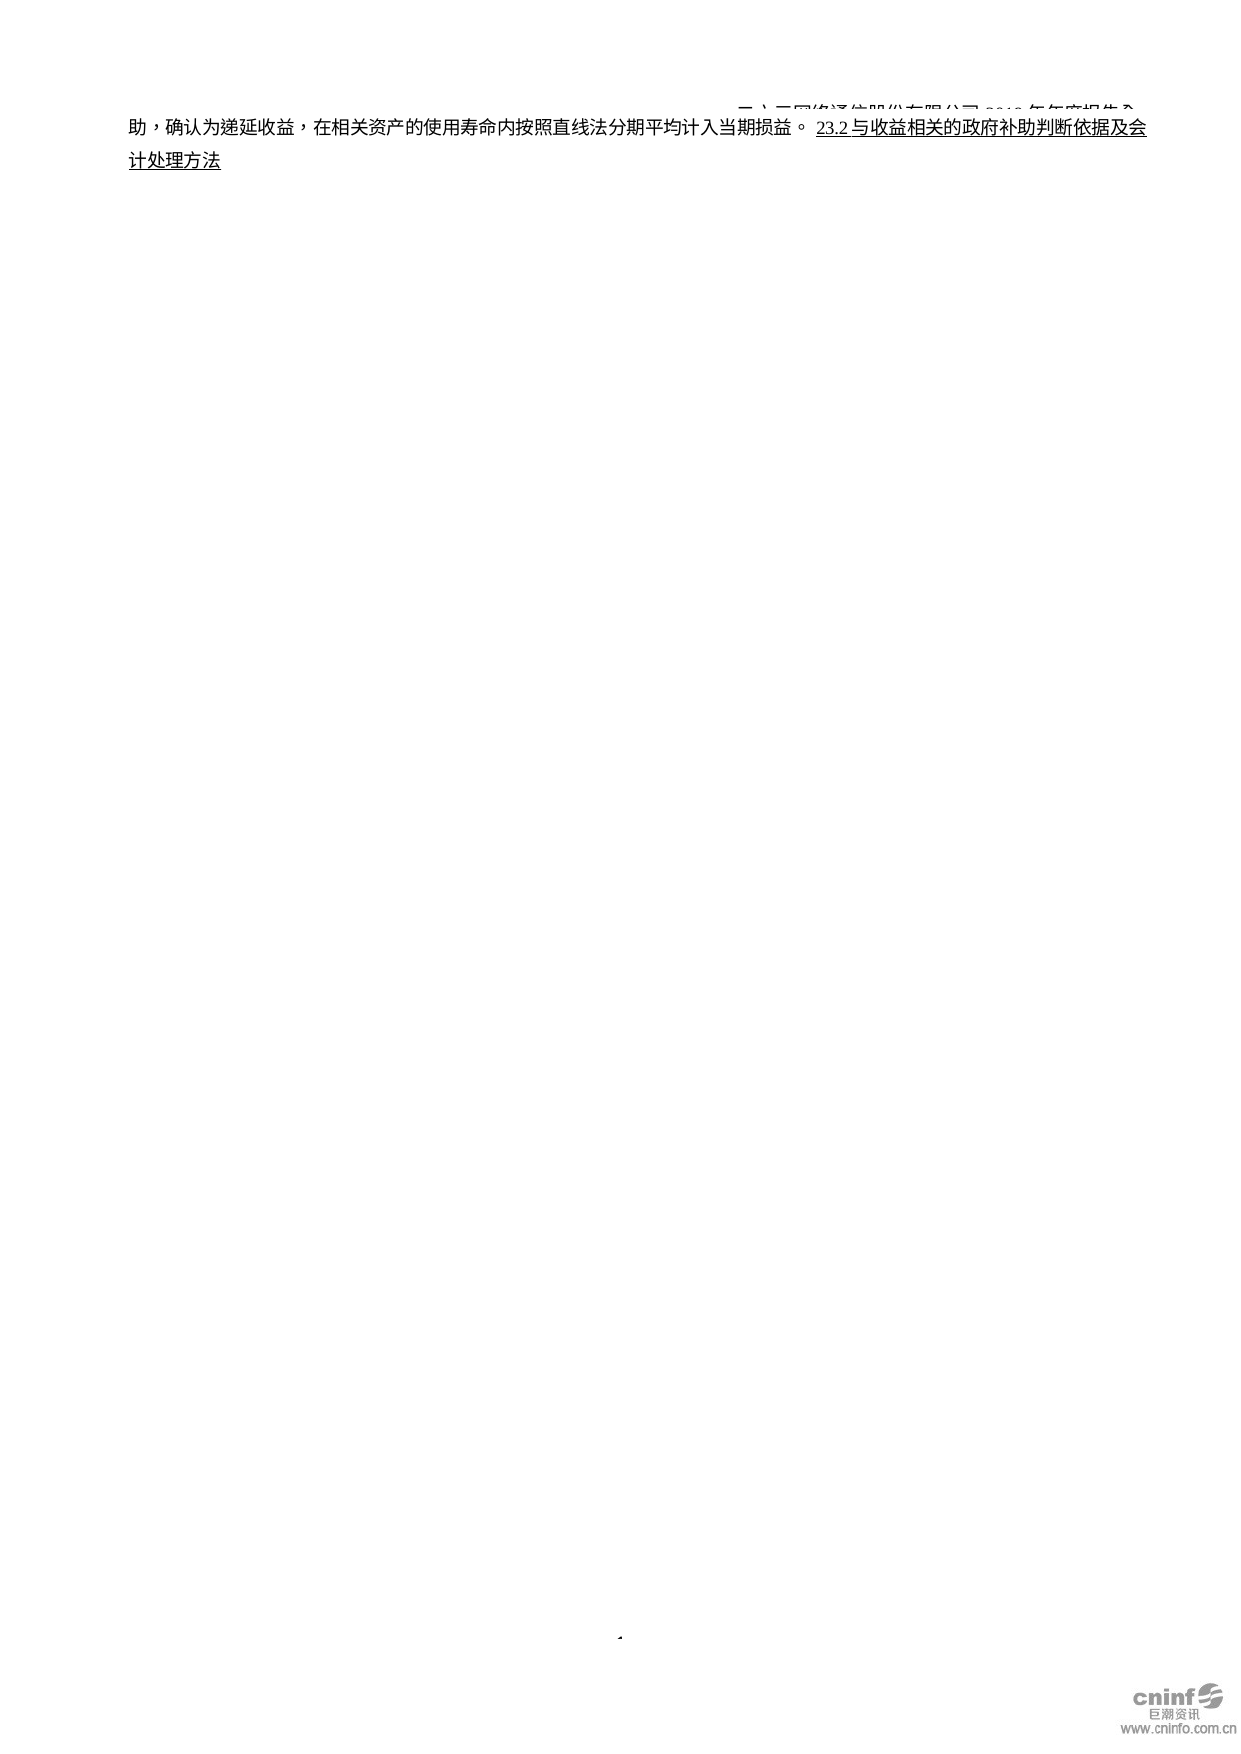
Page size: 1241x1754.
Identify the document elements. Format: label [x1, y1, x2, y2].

picture [1115, 1680, 1240, 1737]
text [91, 114, 1151, 173]
